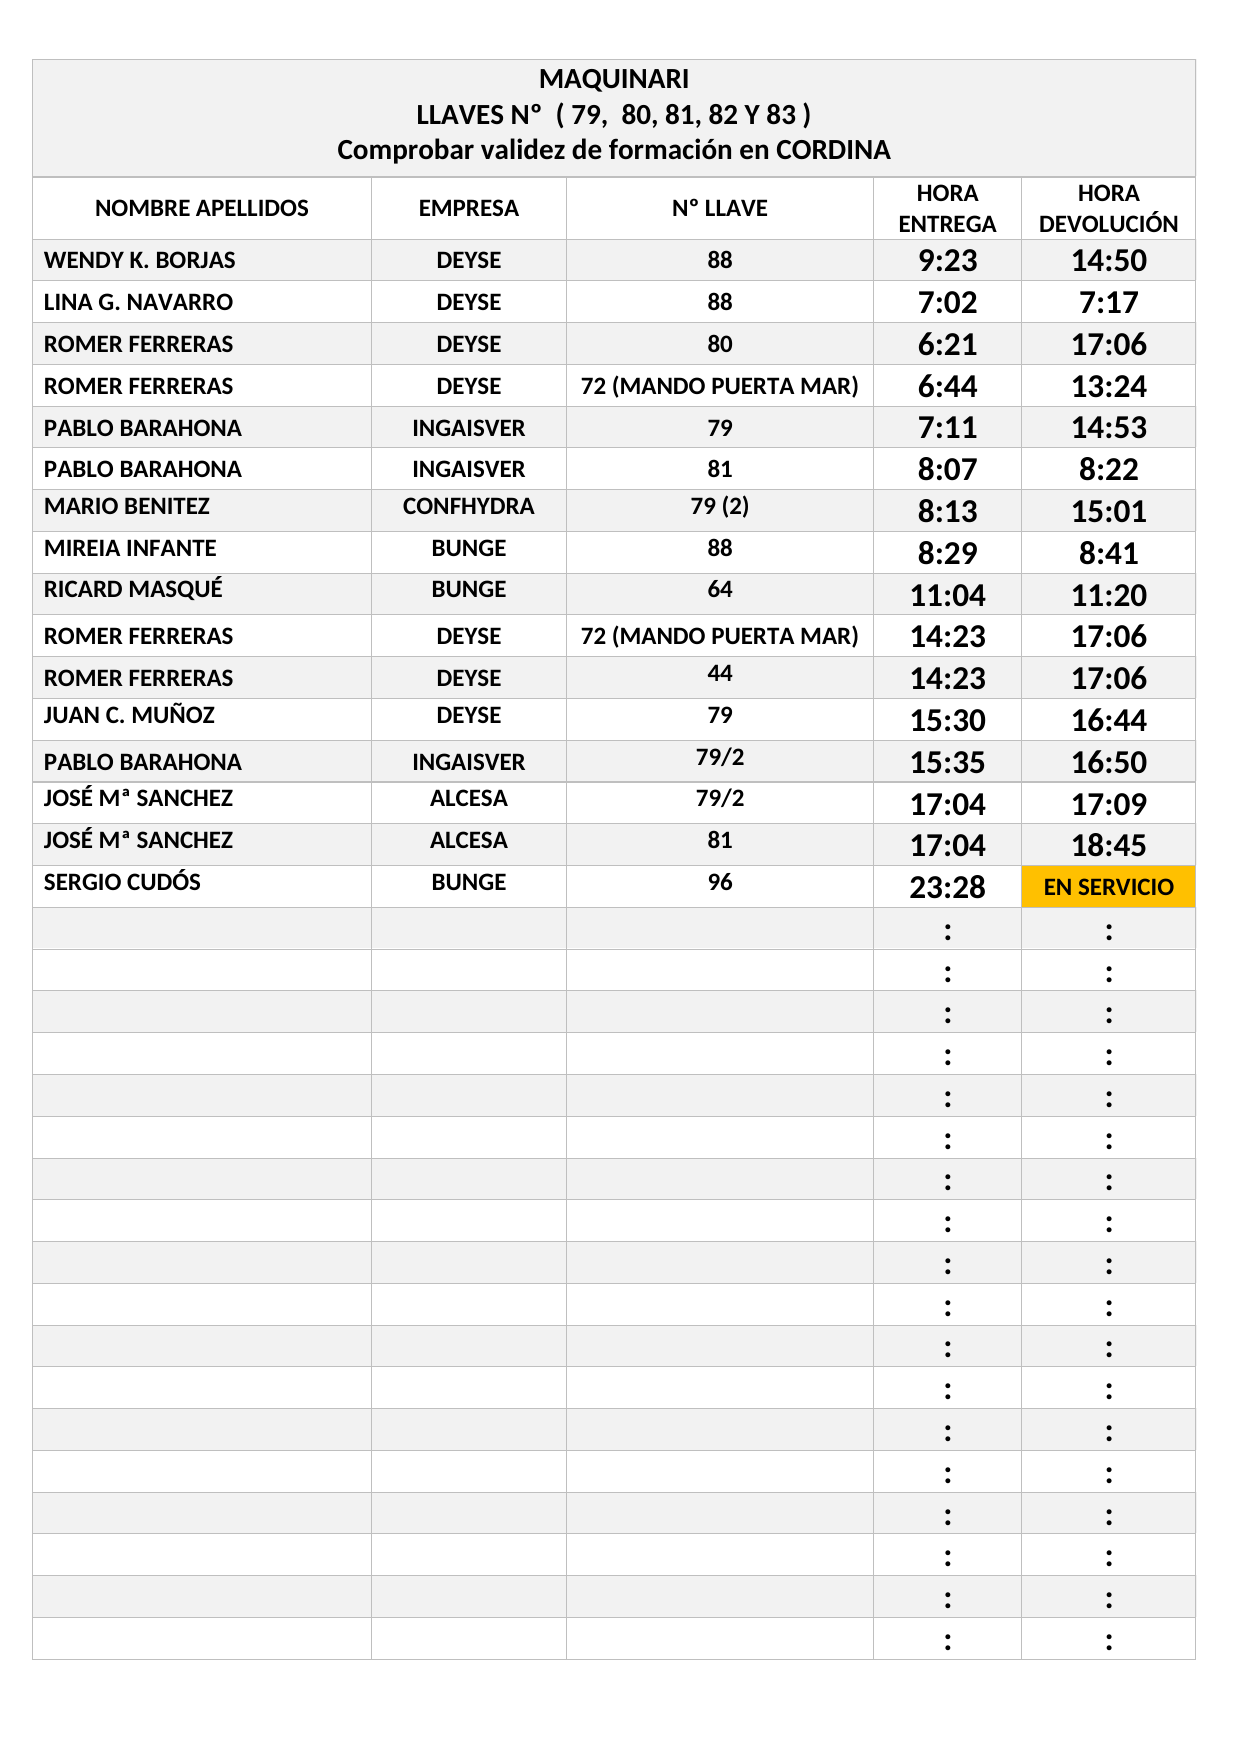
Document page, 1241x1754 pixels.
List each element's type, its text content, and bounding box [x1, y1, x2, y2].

table_cell BUNGE [372, 532, 566, 573]
table_cell 72 (MANDO PUERTA MAR) [567, 365, 873, 406]
table_cell [567, 1493, 873, 1533]
table_cell BUNGE [372, 574, 566, 614]
table_cell EN SERVICIO [1022, 866, 1195, 907]
table_cell : [1022, 1159, 1195, 1199]
table_cell 7:17 [1022, 281, 1195, 322]
table_cell : [1022, 1242, 1195, 1283]
table_cell INGAISVER [372, 448, 566, 489]
table_cell DEYSE [372, 323, 566, 364]
table_cell ROMER FERRERAS [33, 615, 371, 656]
table_cell : [1022, 1326, 1195, 1366]
table_cell 14:23 [874, 615, 1021, 656]
table_cell [33, 1033, 371, 1074]
table_cell : [874, 1326, 1021, 1366]
table_cell 17:06 [1022, 657, 1195, 698]
table_cell 8:29 [874, 532, 1021, 573]
table_cell [372, 1242, 566, 1283]
table_cell 11:20 [1022, 574, 1195, 614]
table_cell [567, 1075, 873, 1116]
table_cell [33, 1576, 371, 1617]
table_cell 79/2 [567, 741, 873, 781]
table_cell ALCESA [372, 783, 566, 823]
table_cell [33, 1493, 371, 1533]
table_cell [372, 1618, 566, 1659]
table_cell ROMER FERRERAS [33, 657, 371, 698]
table_cell [372, 1493, 566, 1533]
table_cell [372, 908, 566, 948]
table_cell 14:50 [1022, 240, 1195, 280]
table_cell [567, 1534, 873, 1575]
table_cell 80 [567, 323, 873, 364]
table_cell 79 [567, 699, 873, 740]
table_cell ROMER FERRERAS [33, 323, 371, 364]
table_cell 88 [567, 240, 873, 280]
table_cell : [1022, 908, 1195, 948]
table_cell 79 [567, 407, 873, 447]
table_cell 15:01 [1022, 490, 1195, 531]
table_cell 9:23 [874, 240, 1021, 280]
table_cell 13:24 [1022, 365, 1195, 406]
table_cell [567, 1159, 873, 1199]
table_cell 81 [567, 448, 873, 489]
table_cell INGAISVER [372, 407, 566, 447]
table_cell : [874, 1534, 1021, 1575]
table_cell [33, 1618, 371, 1659]
table_cell 17:09 [1022, 783, 1195, 823]
table_cell 18:45 [1022, 824, 1195, 865]
table_cell 79/2 [567, 783, 873, 823]
table_cell DEYSE [372, 281, 566, 322]
table_cell : [874, 1075, 1021, 1116]
table_cell [33, 1284, 371, 1324]
table_cell 8:07 [874, 448, 1021, 489]
table_cell BUNGE [372, 866, 566, 907]
table_cell [567, 1242, 873, 1283]
table_cell DEYSE [372, 240, 566, 280]
table_cell [33, 1409, 371, 1450]
table_cell [372, 1200, 566, 1241]
table_cell : [1022, 1618, 1195, 1659]
table_cell : [1022, 1284, 1195, 1324]
table_cell [567, 1576, 873, 1617]
table_cell LINA G. NAVARRO [33, 281, 371, 322]
table_cell [567, 908, 873, 948]
table_cell [33, 991, 371, 1032]
table_cell : [1022, 1493, 1195, 1533]
table_cell : [874, 950, 1021, 990]
table_cell : [1022, 1033, 1195, 1074]
table_cell HORA DEVOLUCIÓN [1022, 178, 1195, 238]
table_cell : [1022, 1367, 1195, 1408]
table_cell : [874, 991, 1021, 1032]
table_cell [33, 1326, 371, 1366]
table_cell [33, 1242, 371, 1283]
table_cell [33, 1451, 371, 1492]
table_cell [567, 1367, 873, 1408]
table_cell [33, 1117, 371, 1157]
table_cell [372, 1159, 566, 1199]
table_cell 16:50 [1022, 741, 1195, 781]
table_cell [567, 991, 873, 1032]
table_cell [567, 1200, 873, 1241]
table_cell [372, 1075, 566, 1116]
table_cell Nº LLAVE [567, 178, 873, 238]
table_cell [33, 950, 371, 990]
table_cell DEYSE [372, 365, 566, 406]
table_cell 72 (MANDO PUERTA MAR) [567, 615, 873, 656]
table_cell : [1022, 1451, 1195, 1492]
table_cell 44 [567, 657, 873, 698]
table_cell 23:28 [874, 866, 1021, 907]
table_cell 17:04 [874, 824, 1021, 865]
table_cell [372, 1367, 566, 1408]
table_cell ROMER FERRERAS [33, 365, 371, 406]
table_cell PABLO BARAHONA [33, 448, 371, 489]
table_cell 6:44 [874, 365, 1021, 406]
table_cell INGAISVER [372, 741, 566, 781]
table_cell : [874, 1576, 1021, 1617]
table_cell : [874, 1409, 1021, 1450]
table_cell 14:53 [1022, 407, 1195, 447]
table_cell [567, 1618, 873, 1659]
table_cell 14:23 [874, 657, 1021, 698]
table_cell [33, 1159, 371, 1199]
table_cell 16:44 [1022, 699, 1195, 740]
table_cell [567, 1284, 873, 1324]
table_cell : [1022, 1075, 1195, 1116]
table_cell : [874, 1117, 1021, 1157]
table_cell : [1022, 1409, 1195, 1450]
table_cell [567, 1117, 873, 1157]
table_cell 17:06 [1022, 615, 1195, 656]
table_cell : [874, 1200, 1021, 1241]
table_cell [372, 991, 566, 1032]
table_cell MAQUINARI LLAVES Nº ( 79, 80, 81, 82 Y 83 ) Comprobar validez de formación en CORDINA [33, 60, 1195, 176]
table_cell PABLO BARAHONA [33, 741, 371, 781]
table_cell 96 [567, 866, 873, 907]
table_cell [372, 950, 566, 990]
table_cell : [874, 1451, 1021, 1492]
table_cell : [1022, 950, 1195, 990]
table_cell [567, 950, 873, 990]
table_cell [567, 1409, 873, 1450]
table_cell CONFHYDRA [372, 490, 566, 531]
table_cell [33, 908, 371, 948]
table_cell 8:13 [874, 490, 1021, 531]
table_cell 17:04 [874, 783, 1021, 823]
table_cell : [874, 908, 1021, 948]
table_cell [567, 1451, 873, 1492]
table_cell JOSÉ Mª SANCHEZ [33, 783, 371, 823]
table_cell JUAN C. MUÑOZ [33, 699, 371, 740]
table_cell PABLO BARAHONA [33, 407, 371, 447]
table_cell [372, 1534, 566, 1575]
table_cell DEYSE [372, 615, 566, 656]
table_cell [372, 1284, 566, 1324]
table_cell [33, 1200, 371, 1241]
table_cell : [1022, 1117, 1195, 1157]
table_cell [33, 1534, 371, 1575]
table_cell ALCESA [372, 824, 566, 865]
table_cell 8:41 [1022, 532, 1195, 573]
table_cell : [874, 1493, 1021, 1533]
table_cell : [1022, 991, 1195, 1032]
table_cell EMPRESA [372, 178, 566, 238]
table_cell 7:02 [874, 281, 1021, 322]
table_cell : [1022, 1200, 1195, 1241]
table_cell [372, 1451, 566, 1492]
table_cell 15:35 [874, 741, 1021, 781]
table_cell MIREIA INFANTE [33, 532, 371, 573]
table_cell 81 [567, 824, 873, 865]
table_cell : [874, 1367, 1021, 1408]
table_cell MARIO BENITEZ [33, 490, 371, 531]
table_cell 11:04 [874, 574, 1021, 614]
table_cell : [874, 1159, 1021, 1199]
table_cell : [1022, 1576, 1195, 1617]
table_cell SERGIO CUDÓS [33, 866, 371, 907]
table_cell 88 [567, 532, 873, 573]
table_cell [372, 1576, 566, 1617]
table_cell [33, 1367, 371, 1408]
table_cell [372, 1117, 566, 1157]
table_cell 64 [567, 574, 873, 614]
table_cell HORA ENTREGA [874, 178, 1021, 238]
table_cell [33, 1075, 371, 1116]
table_cell [372, 1326, 566, 1366]
table_cell : [1022, 1534, 1195, 1575]
table_cell [372, 1409, 566, 1450]
table_cell : [874, 1284, 1021, 1324]
table_cell RICARD MASQUÉ [33, 574, 371, 614]
table_cell [567, 1033, 873, 1074]
table_cell 6:21 [874, 323, 1021, 364]
table_cell 88 [567, 281, 873, 322]
table_cell DEYSE [372, 699, 566, 740]
table_cell : [874, 1033, 1021, 1074]
table_cell [372, 1033, 566, 1074]
table_cell 7:11 [874, 407, 1021, 447]
table_cell 79 (2) [567, 490, 873, 531]
table_cell 17:06 [1022, 323, 1195, 364]
table_cell : [874, 1618, 1021, 1659]
table_cell DEYSE [372, 657, 566, 698]
table_cell 15:30 [874, 699, 1021, 740]
table_cell 8:22 [1022, 448, 1195, 489]
table_cell [567, 1326, 873, 1366]
table_cell NOMBRE APELLIDOS [33, 178, 371, 238]
table_cell WENDY K. BORJAS [33, 240, 371, 280]
table_cell JOSÉ Mª SANCHEZ [33, 824, 371, 865]
table_cell : [874, 1242, 1021, 1283]
